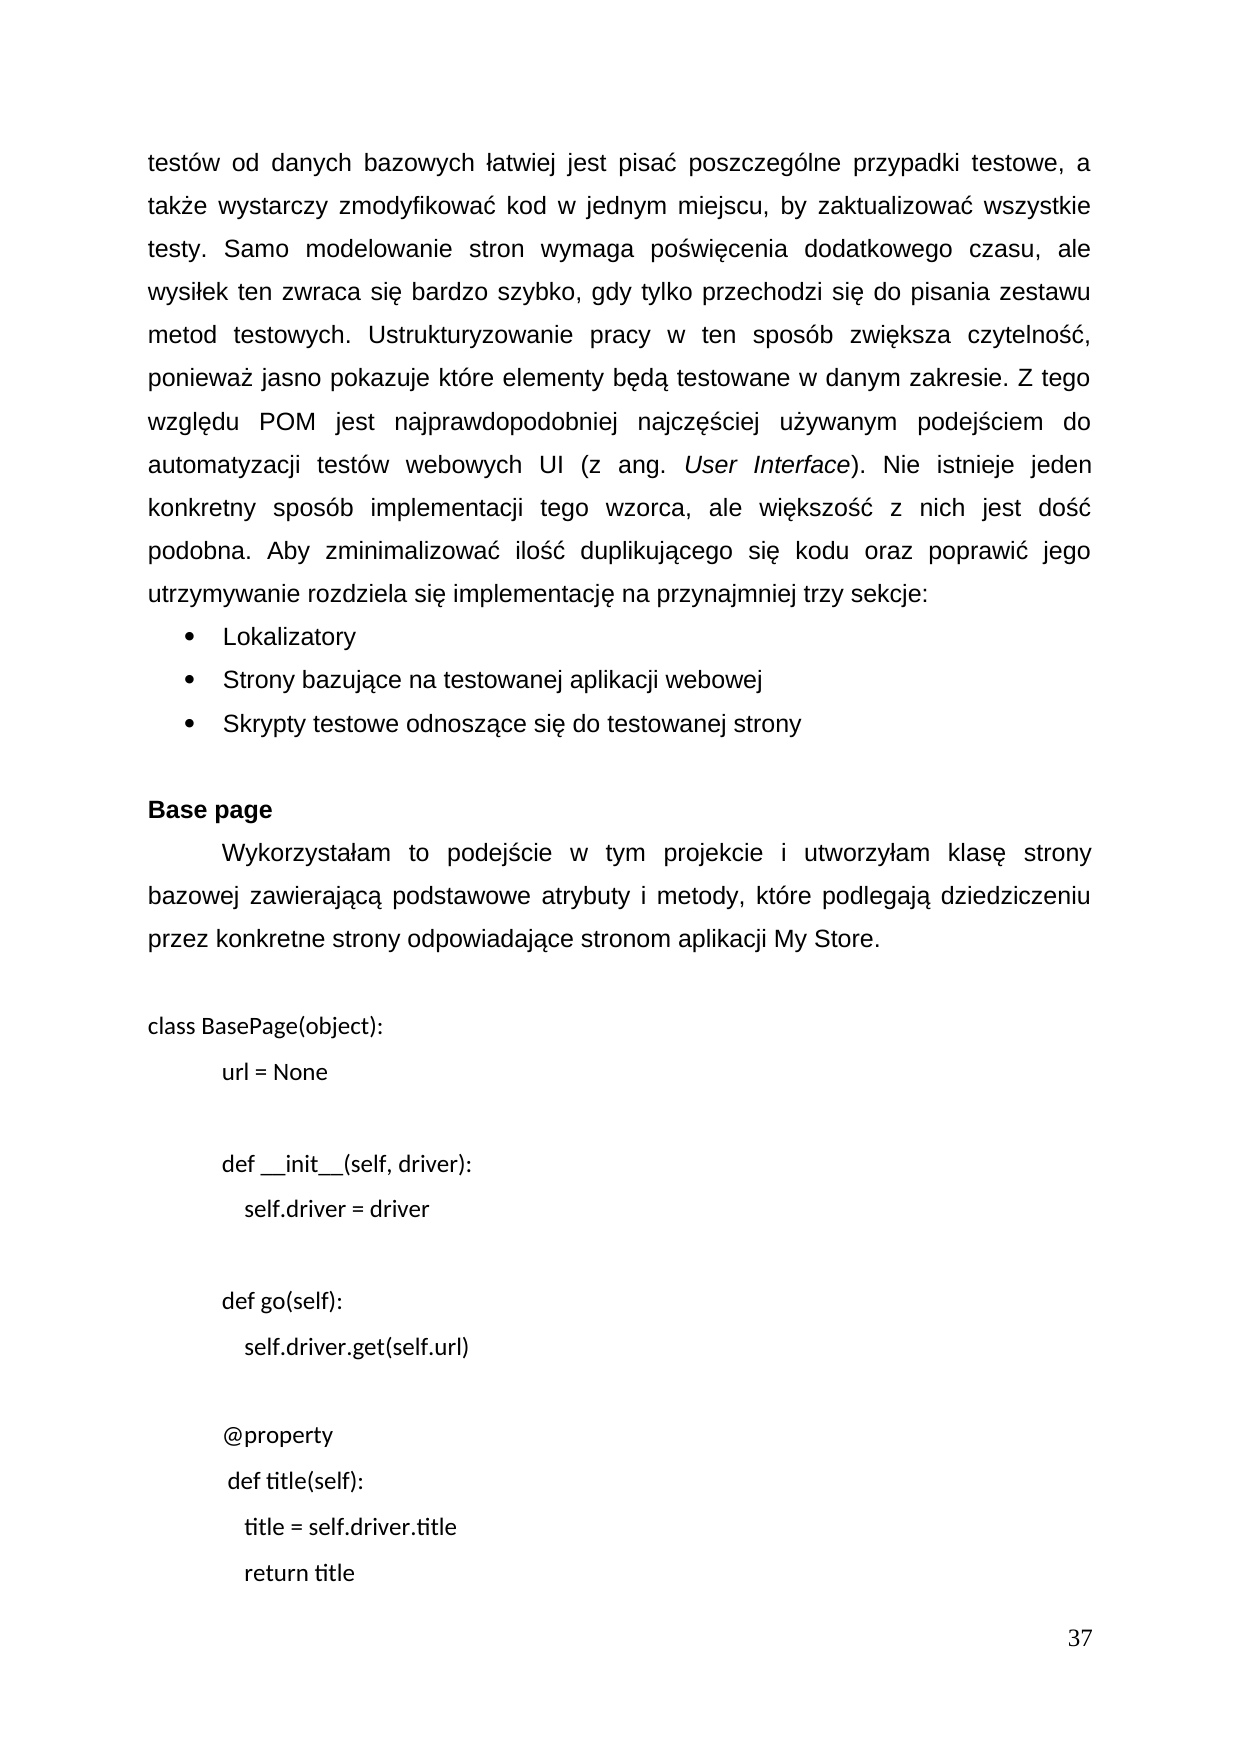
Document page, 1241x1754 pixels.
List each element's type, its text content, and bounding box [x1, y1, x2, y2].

text Wykorzystałam to podejście w tym projekcie i utworzyłam klasę strony bazowej zawierającą podstawowe atrybuty i metody, które podlegają dziedziczeniu przez konkretne strony odpowiadające stronom aplikacji My Store. [148, 838, 1092, 953]
text @property [148, 1419, 1092, 1450]
text def go(self): [148, 1285, 1092, 1315]
text def title(self): [148, 1465, 1092, 1496]
list Strony bazujące na testowanej aplikacji webowej [185, 665, 1092, 694]
list Skrypty testowe odnoszące się do testowanej strony [185, 708, 1092, 737]
text Base page [148, 795, 1092, 824]
text self.driver = driver [148, 1193, 1092, 1224]
text def __init__(self, driver): [148, 1148, 1092, 1178]
list Lokalizatory [185, 622, 1092, 651]
text class BasePage(object): [148, 1011, 1092, 1041]
text url = None [148, 1056, 1092, 1087]
text return title [148, 1557, 1092, 1587]
text self.driver.get(self.url) [148, 1331, 1092, 1361]
text title = self.driver.title [148, 1511, 1092, 1541]
